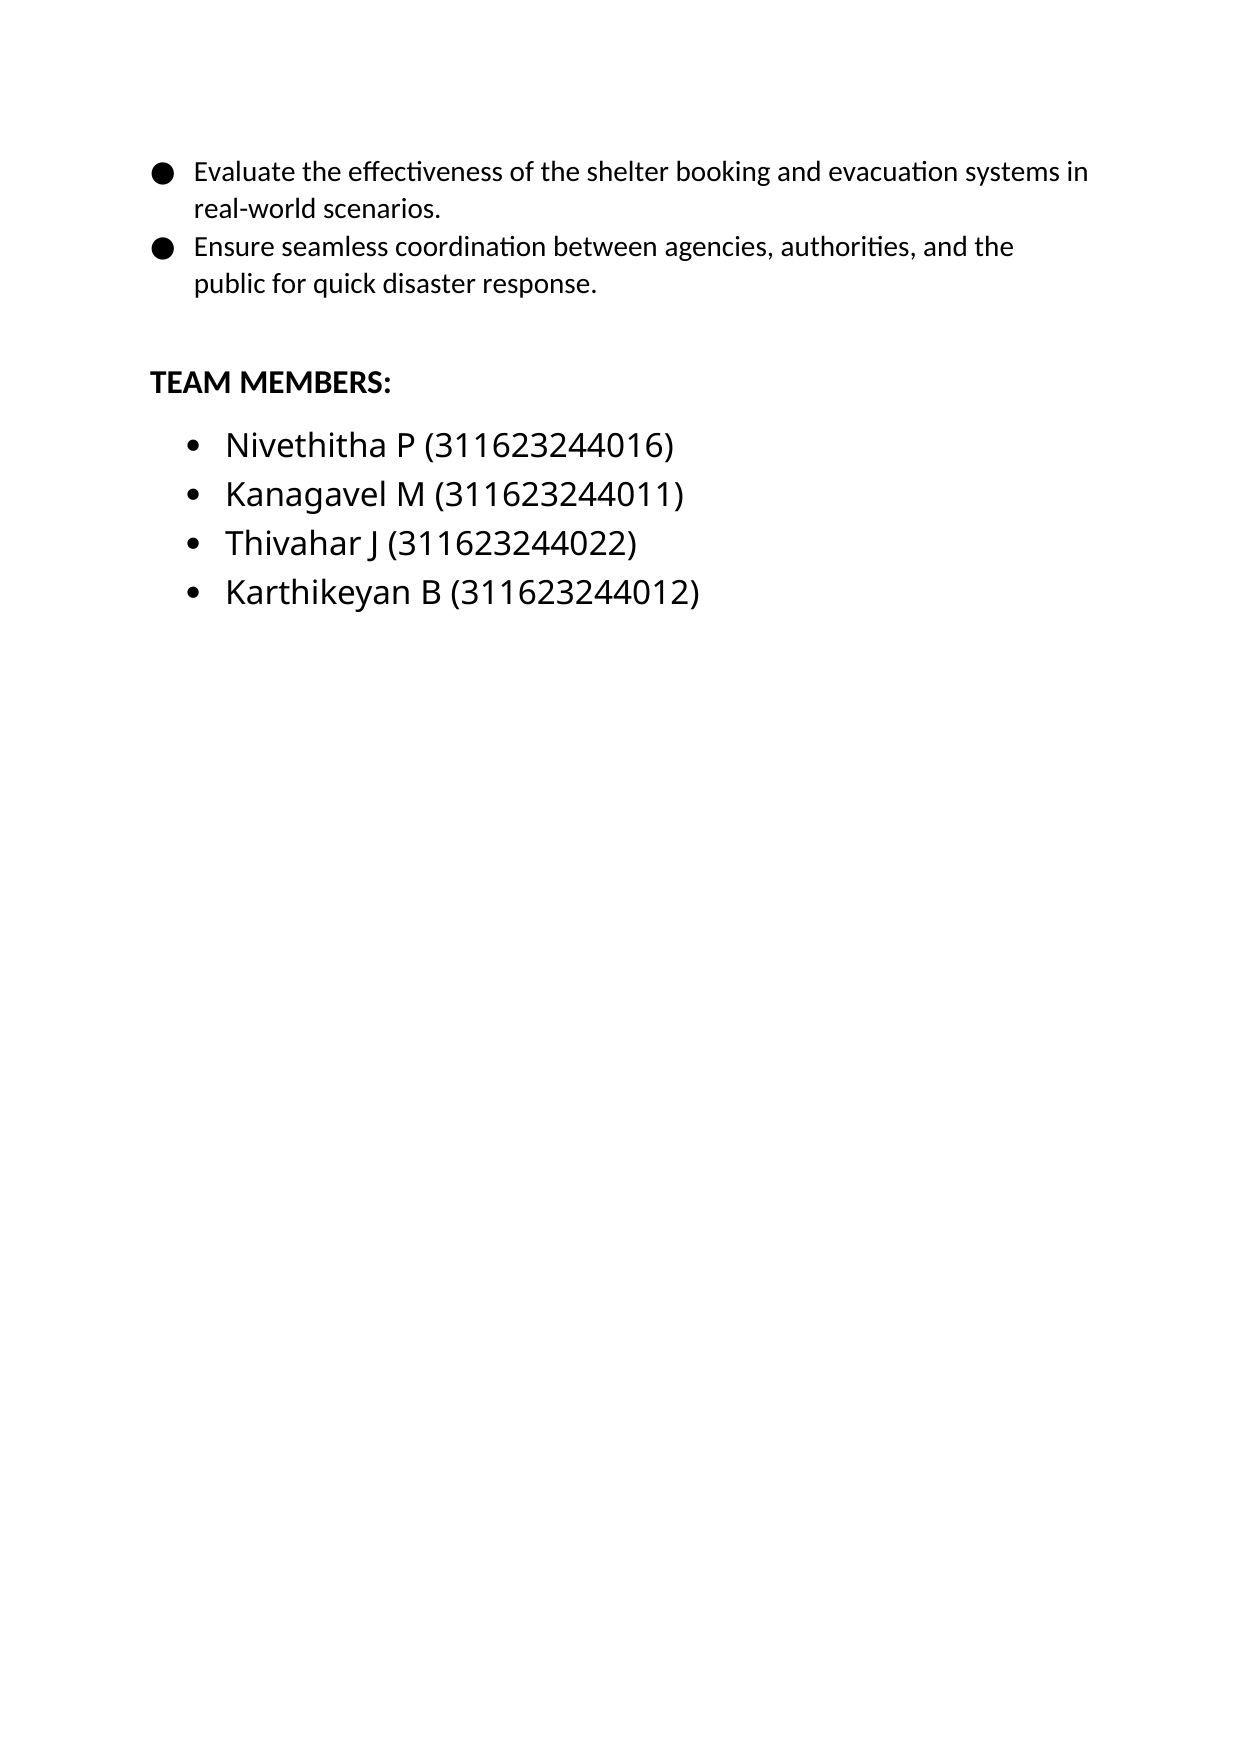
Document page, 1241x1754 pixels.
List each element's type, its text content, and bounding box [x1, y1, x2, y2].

list Karthikeyan B (311623244012) [187, 569, 1090, 614]
list Kanagavel M (311623244011) [187, 471, 1090, 516]
list Evaluate the effectiveness of the shelter booking and evacuation systems in real-world scenarios. [150, 150, 1090, 225]
list Ensure seamless coordination between agencies, authorities, and the public for quick disaster response. [150, 225, 1090, 301]
list Nivethitha P (311623244016) [187, 422, 1090, 467]
text TEAM MEMBERS: [150, 361, 1090, 402]
list Thivahar J (311623244022) [187, 520, 1090, 565]
